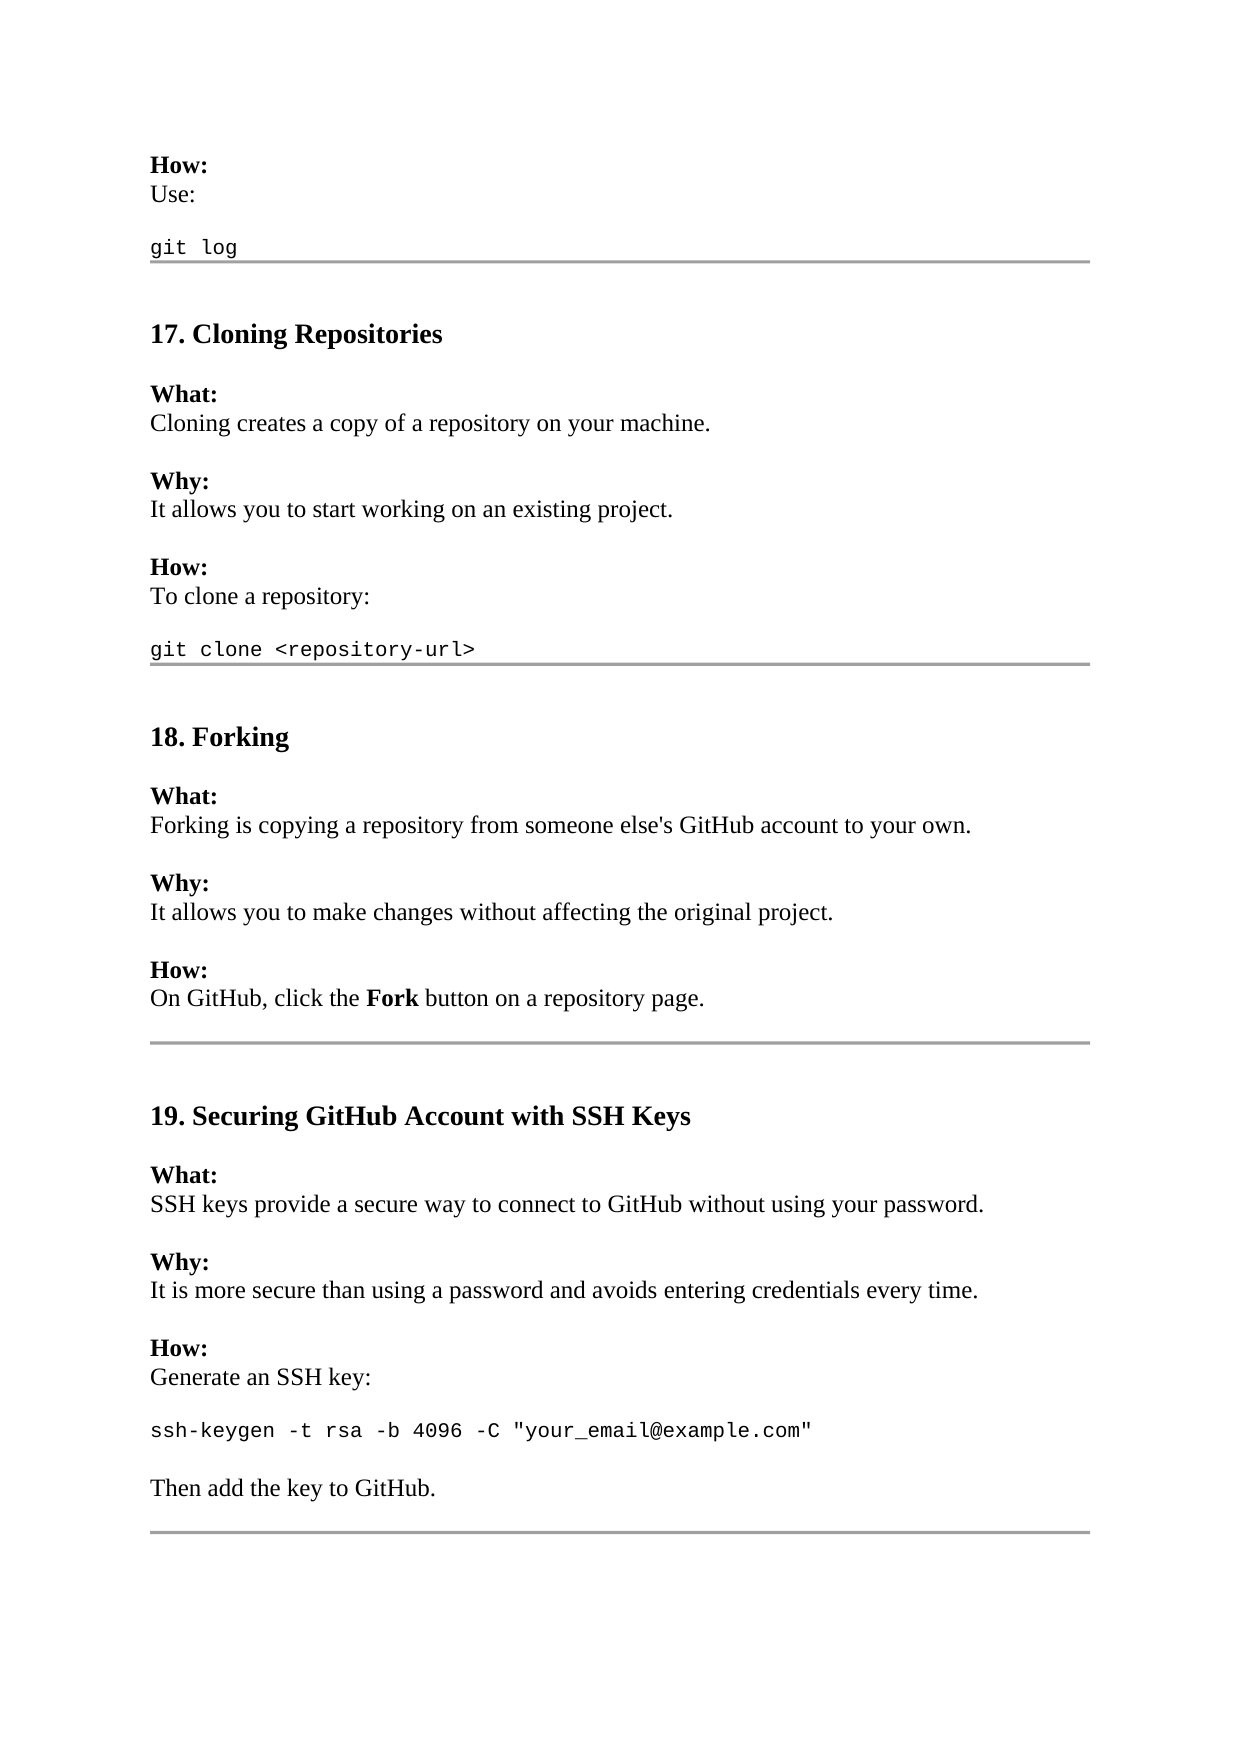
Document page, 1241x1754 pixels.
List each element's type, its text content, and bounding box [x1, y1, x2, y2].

text git clone <repository-url> [150, 639, 1090, 662]
text 17. Cloning Repositories [150, 317, 1090, 350]
text Then add the key to GitHub. [150, 1473, 1090, 1502]
text Why: It is more secure than using a password and avoids entering credentials every time. [150, 1247, 1090, 1304]
text What: Cloning creates a copy of a repository on your machine. [150, 379, 1090, 437]
text How: On GitHub, click the Fork button on a repository page. [150, 955, 1090, 1012]
text What: Forking is copying a repository from someone else's GitHub account to your own. [150, 781, 1090, 839]
text How: To clone a repository: [150, 552, 1090, 610]
text Why: It allows you to make changes without affecting the original project. [150, 868, 1090, 926]
text 18. Forking [150, 720, 1090, 752]
text How: Use: [150, 150, 1090, 207]
text 19. Securing GitHub Account with SSH Keys [150, 1099, 1090, 1131]
text Why: It allows you to start working on an existing project. [150, 466, 1090, 523]
text What: SSH keys provide a secure way to connect to GitHub without using your password. [150, 1160, 1090, 1218]
text How: Generate an SSH key: [150, 1333, 1090, 1391]
text git log [150, 237, 1090, 260]
text ssh-keygen -t rsa -b 4096 -C "your_email@example.com" [150, 1420, 1090, 1444]
